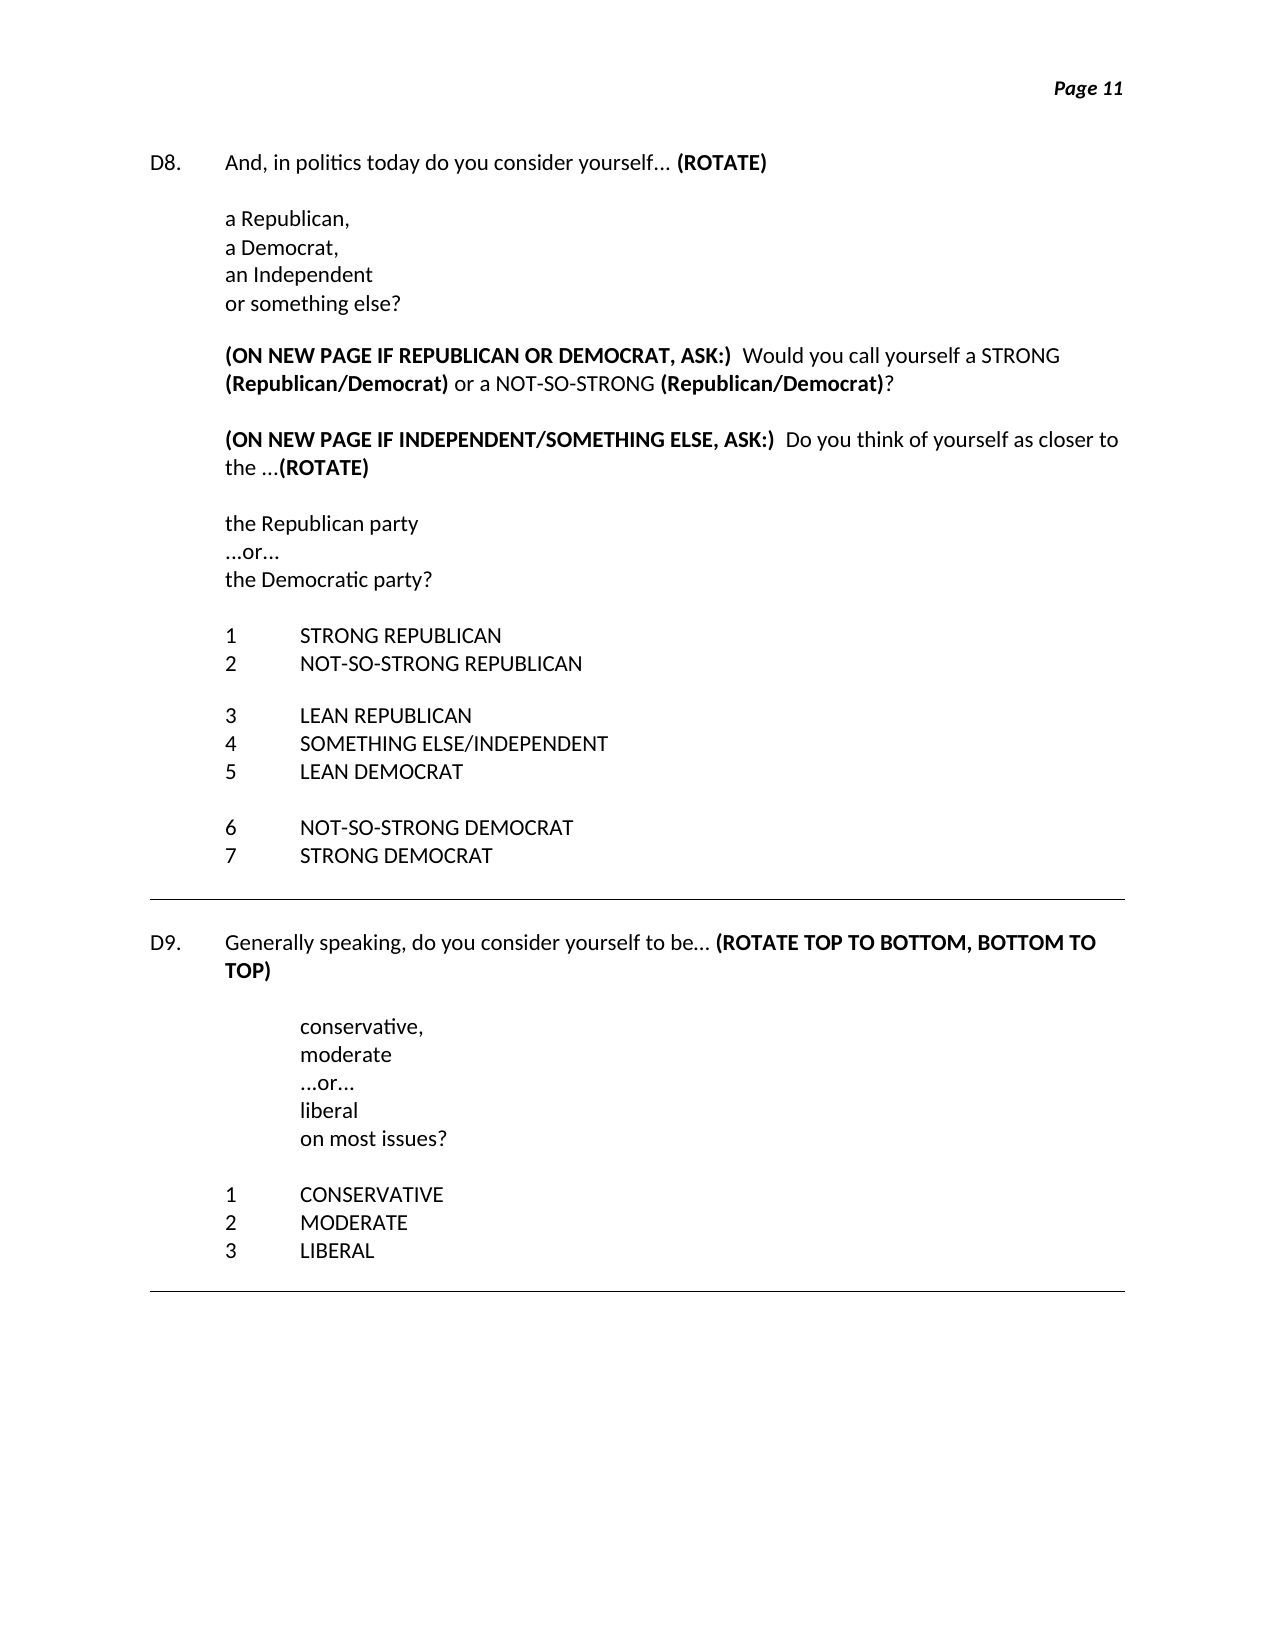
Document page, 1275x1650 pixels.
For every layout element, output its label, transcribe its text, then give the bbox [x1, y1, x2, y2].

text ...or... [150, 537, 1125, 565]
text an Independent [225, 261, 1125, 289]
text liberal [225, 1096, 1125, 1124]
text D9. Generally speaking, do you consider yourself to be… (ROTATE TOP TO BOTTOM, BOTTOM TO TOP) [150, 928, 1125, 984]
text (ON NEW PAGE IF INDEPENDENT/SOMETHING ELSE, ASK:) Do you think of yourself as closer to the ...(ROTATE) [225, 425, 1125, 481]
text 3 LIBERAL [150, 1237, 1125, 1264]
text 1 CONSERVATIVE [150, 1181, 1125, 1208]
text or something else? [225, 289, 1125, 317]
text conservative, [225, 1012, 1125, 1040]
text the Democratic party? [150, 565, 1125, 593]
text moderate [150, 1040, 1125, 1068]
text the Republican party [150, 509, 1125, 537]
text a Democrat, [150, 233, 1125, 261]
text 6 NOT-SO-STRONG DEMOCRAT [150, 813, 1125, 841]
text a Republican, [225, 204, 1125, 233]
text 3 LEAN REPUBLICAN [150, 701, 1125, 729]
text 1 STRONG REPUBLICAN [150, 621, 1125, 649]
text 2 MODERATE [150, 1208, 1125, 1237]
text (ON NEW PAGE IF REPUBLICAN OR DEMOCRAT, ASK:) Would you call yourself a STRONG (Republican/Democrat) or a NOT-SO-STRONG (Republican/Democrat)? [225, 341, 1125, 397]
text 5 LEAN DEMOCRAT [150, 757, 1125, 785]
text on most issues? [150, 1124, 1125, 1152]
text D8. And, in politics today do you consider yourself... (ROTATE) [150, 148, 1125, 177]
text ...or... [150, 1068, 1125, 1096]
text 7 STRONG DEMOCRAT [150, 841, 1125, 869]
text 2 NOT-SO-STRONG REPUBLICAN [150, 649, 1125, 677]
text 4 SOMETHING ELSE/INDEPENDENT [150, 729, 1125, 757]
